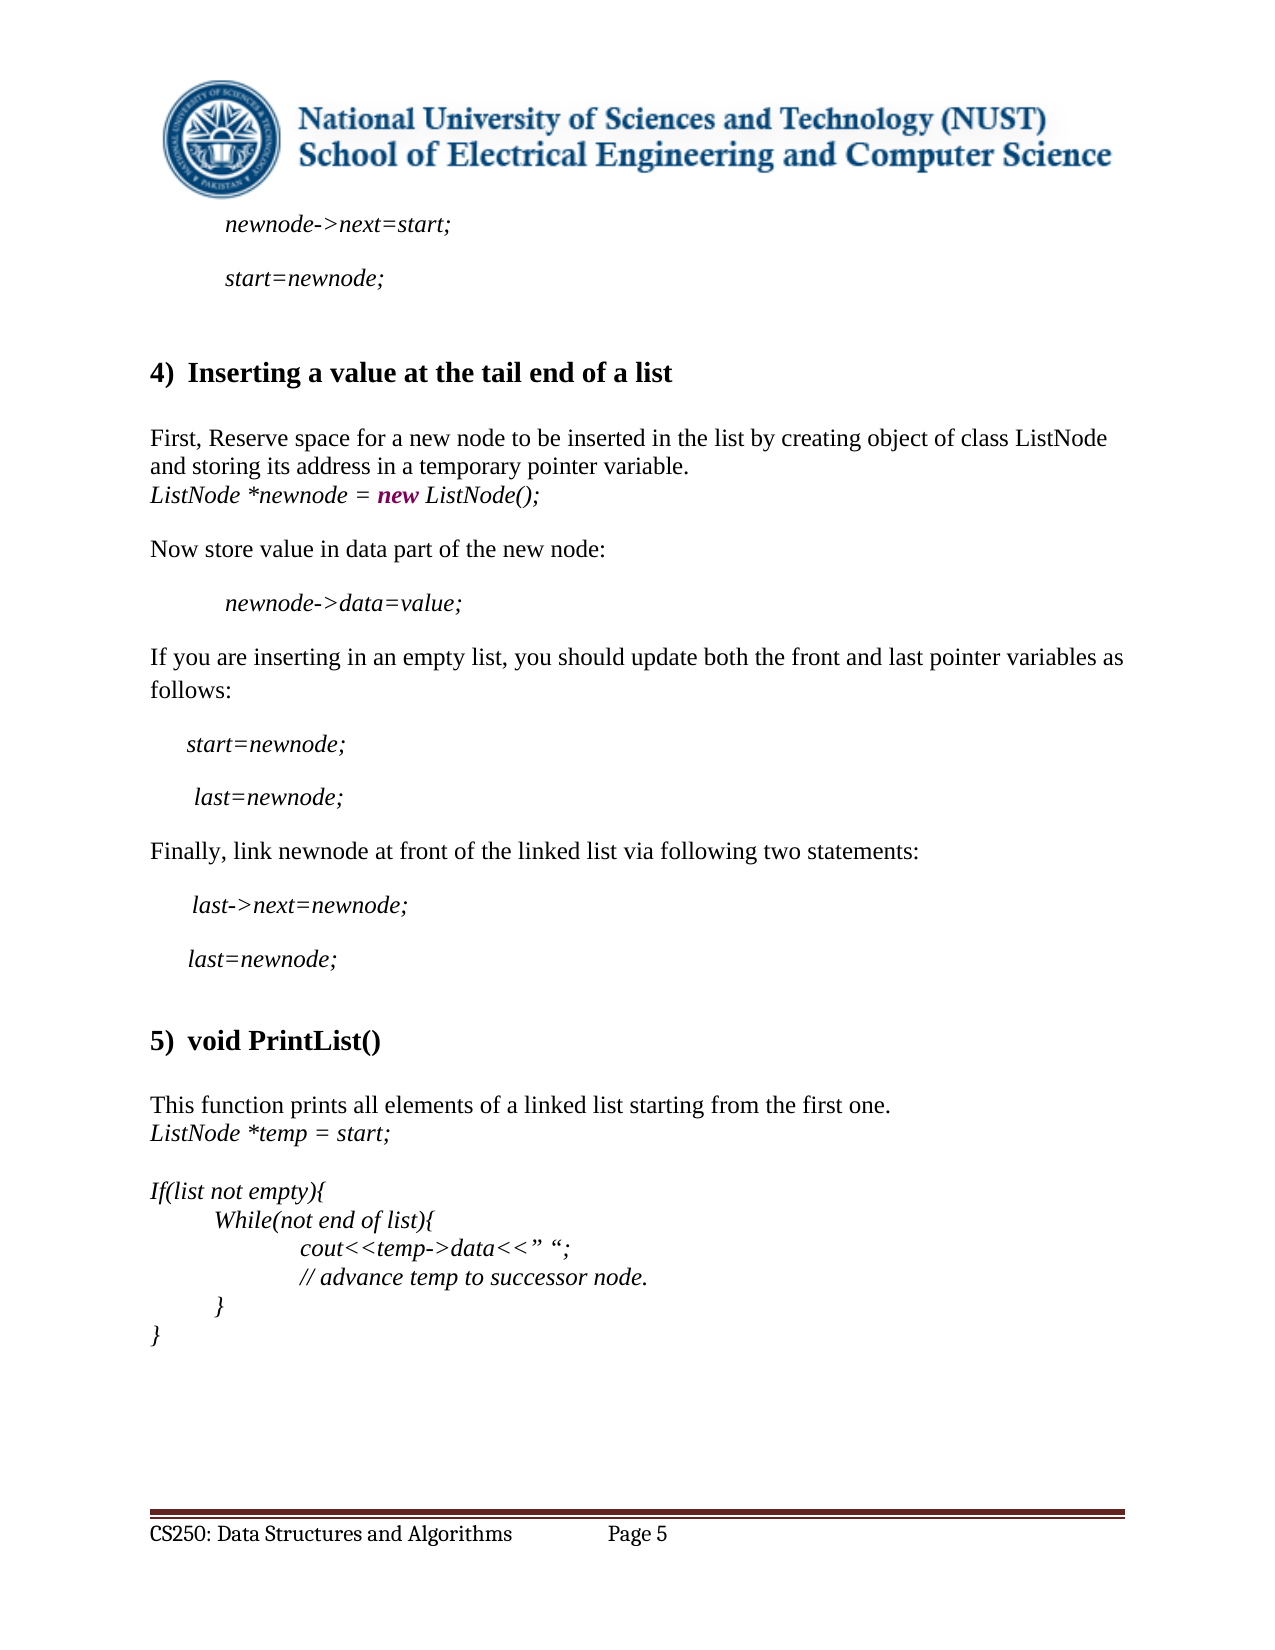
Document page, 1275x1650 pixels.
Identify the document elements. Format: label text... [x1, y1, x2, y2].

text Finally, link newnode at front of the linked list via following two statements: [150, 836, 1125, 865]
text ListNode *newnode = new ListNode(); [150, 480, 1125, 509]
text If you are inserting in an empty list, you should update both the front and last pointer variables as follows: [150, 642, 1125, 703]
text } [150, 1320, 1125, 1348]
text newnode->data=value; [150, 588, 1125, 617]
text First, Reserve space for a new node to be inserted in the list by creating object of class ListNode and storing its address in a temporary pointer variable. [150, 423, 1125, 480]
picture [150, 75, 1125, 210]
text ListNode *temp = start; [150, 1118, 1125, 1147]
text newnode->next=start; [150, 210, 1125, 238]
text start=newnode; [150, 263, 1125, 292]
text last=newnode; [150, 944, 1125, 973]
text start=newnode; [150, 729, 1125, 757]
text While(not end of list){ [150, 1205, 1125, 1233]
text If(list not empty){ [150, 1176, 1125, 1205]
list Inserting a value at the tail end of a list [150, 356, 1125, 389]
text This function prints all elements of a linked list starting from the first one. [150, 1090, 1125, 1118]
text Now store value in data part of the new node: [150, 534, 1125, 563]
list void PrintList() [150, 1023, 1125, 1056]
text } [150, 1291, 1125, 1320]
text last->next=newnode; [150, 890, 1125, 919]
text // advance temp to successor node. [150, 1262, 1125, 1291]
text cout<<temp->data<<” “; [150, 1233, 1125, 1262]
text last=newnode; [150, 782, 1125, 811]
